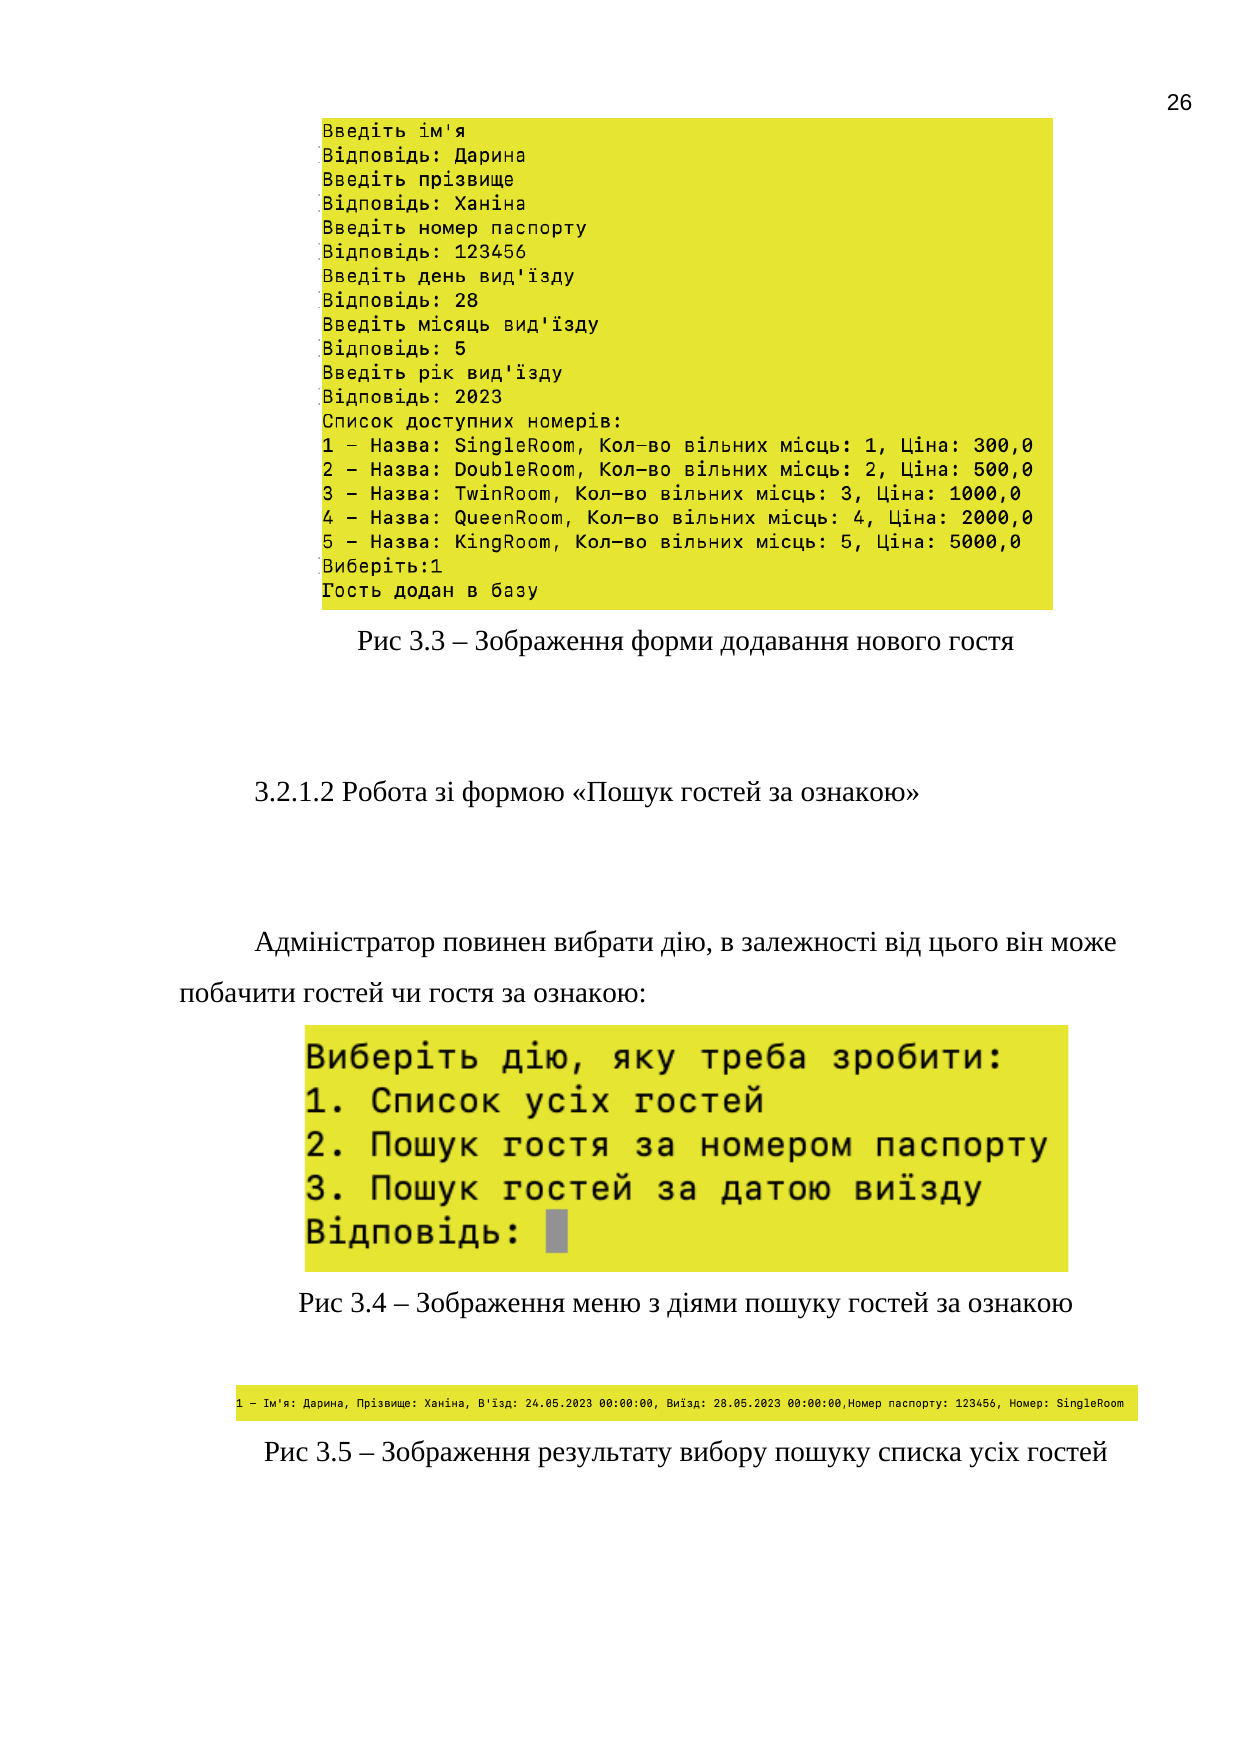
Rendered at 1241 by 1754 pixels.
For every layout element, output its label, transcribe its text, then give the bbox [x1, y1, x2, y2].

picture [302, 1025, 1069, 1272]
text Рис 3.3 – Зображення форми додавання нового гостя [179, 623, 1192, 656]
text Рис 3.4 – Зображення меню з діями пошуку гостей за ознакою [179, 1285, 1192, 1319]
text Рис 3.5 – Зображення результату вибору пошуку списка усіх гостей [179, 1434, 1192, 1468]
subtitle 3.2.1.2 Робота зі формою «Пошук гостей за ознакою» [254, 774, 1192, 807]
picture [233, 1385, 1138, 1421]
text Адміністратор повинен вибрати дію, в залежності від цього він може побачити гостей чи гостя за ознакою: [179, 924, 1192, 1008]
picture [318, 118, 1053, 610]
